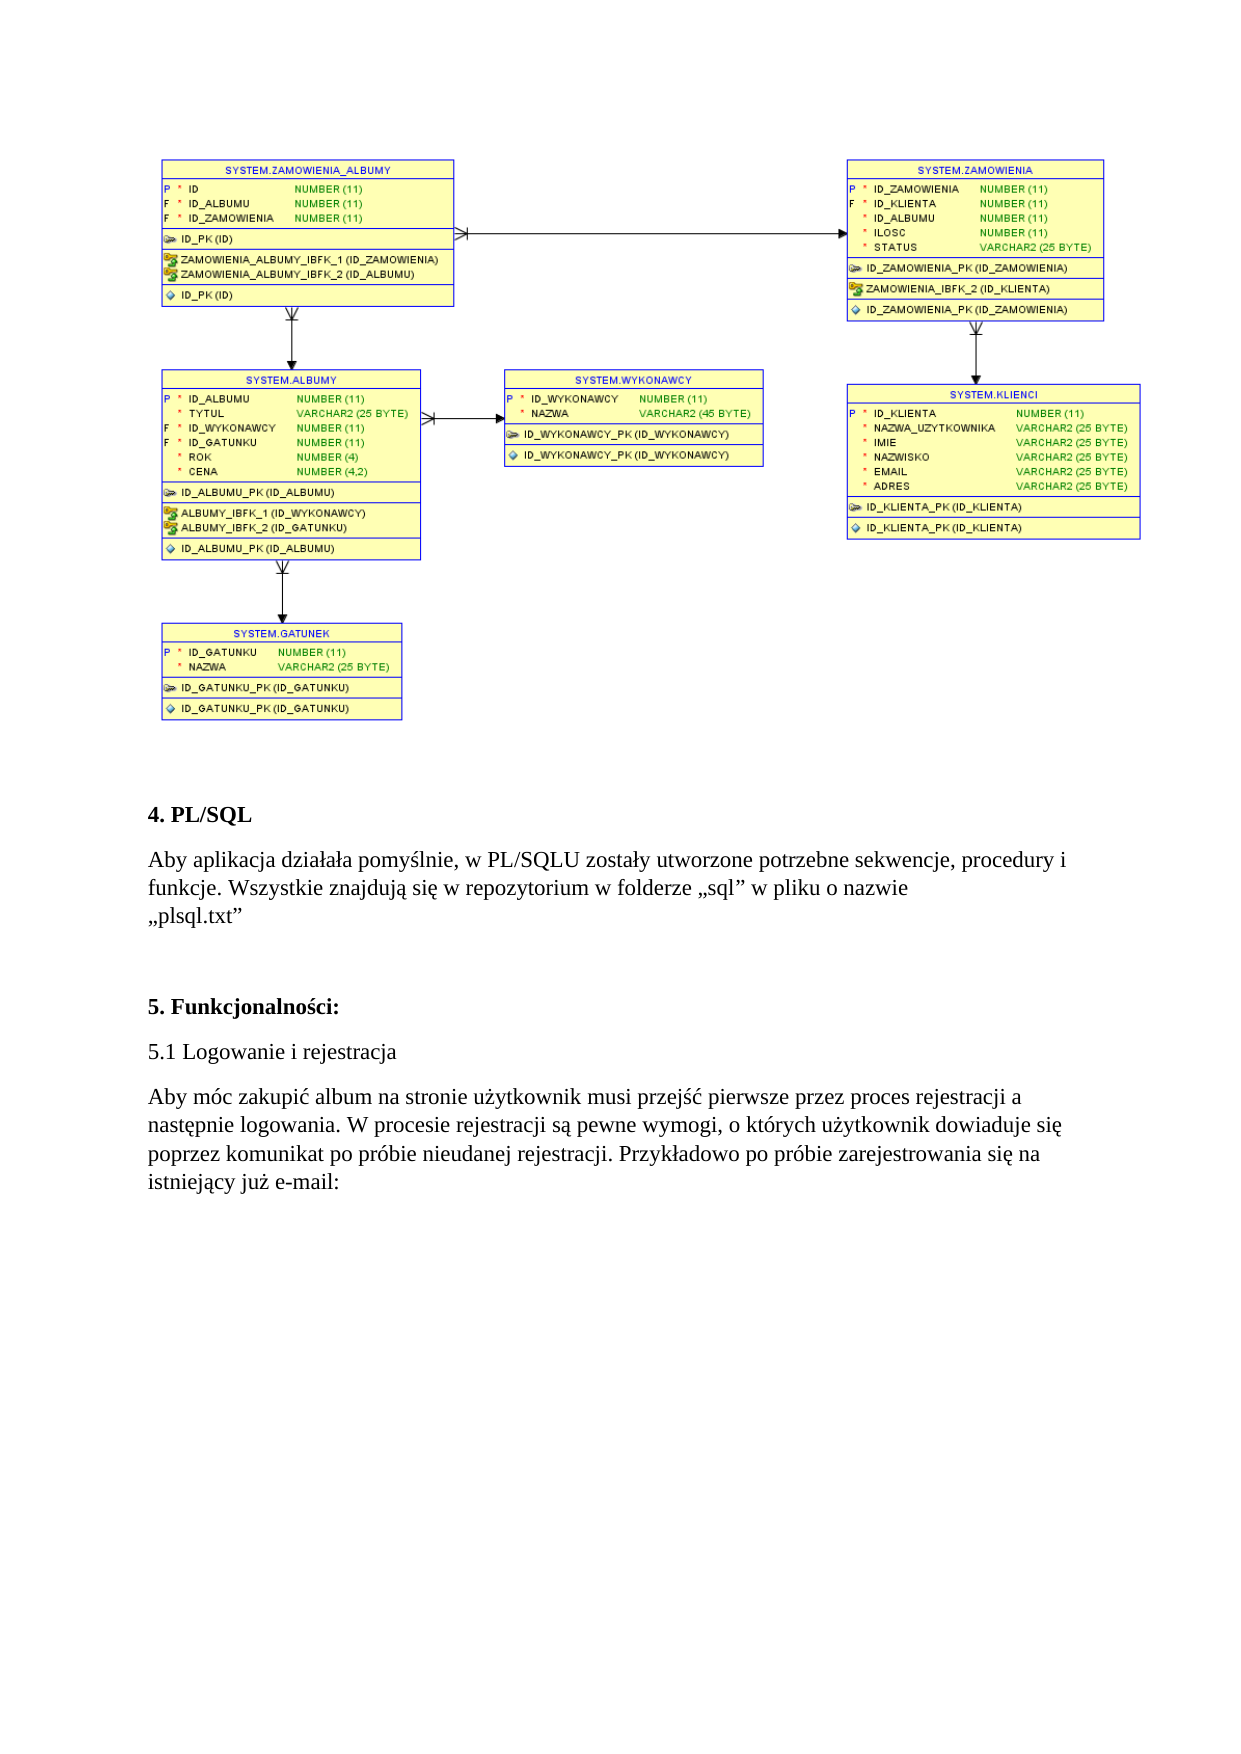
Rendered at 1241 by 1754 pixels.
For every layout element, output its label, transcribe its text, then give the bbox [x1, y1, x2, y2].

text 5. Funkcjonalności: [148, 993, 1093, 1019]
text 5.1 Logowanie i rejestracja [148, 1038, 1093, 1064]
picture [147, 147, 1151, 737]
text 4. PL/SQL [148, 801, 1093, 827]
text Aby aplikacja działała pomyślnie, w PL/SQLU zostały utworzone potrzebne sekwencje, procedury i funkcje. Wszystkie znajdują się w repozytorium w folderze „sql” w pliku o nazwie „plsql.txt” [148, 846, 1093, 929]
text Aby móc zakupić album na stronie użytkownik musi przejść pierwsze przez proces rejestracji a następnie logowania. W procesie rejestracji są pewne wymogi, o których użytkownik dowiaduje się poprzez komunikat po próbie nieudanej rejestracji. Przykładowo po próbie zarejestrowania się na istniejący już e-mail: [148, 1083, 1093, 1195]
